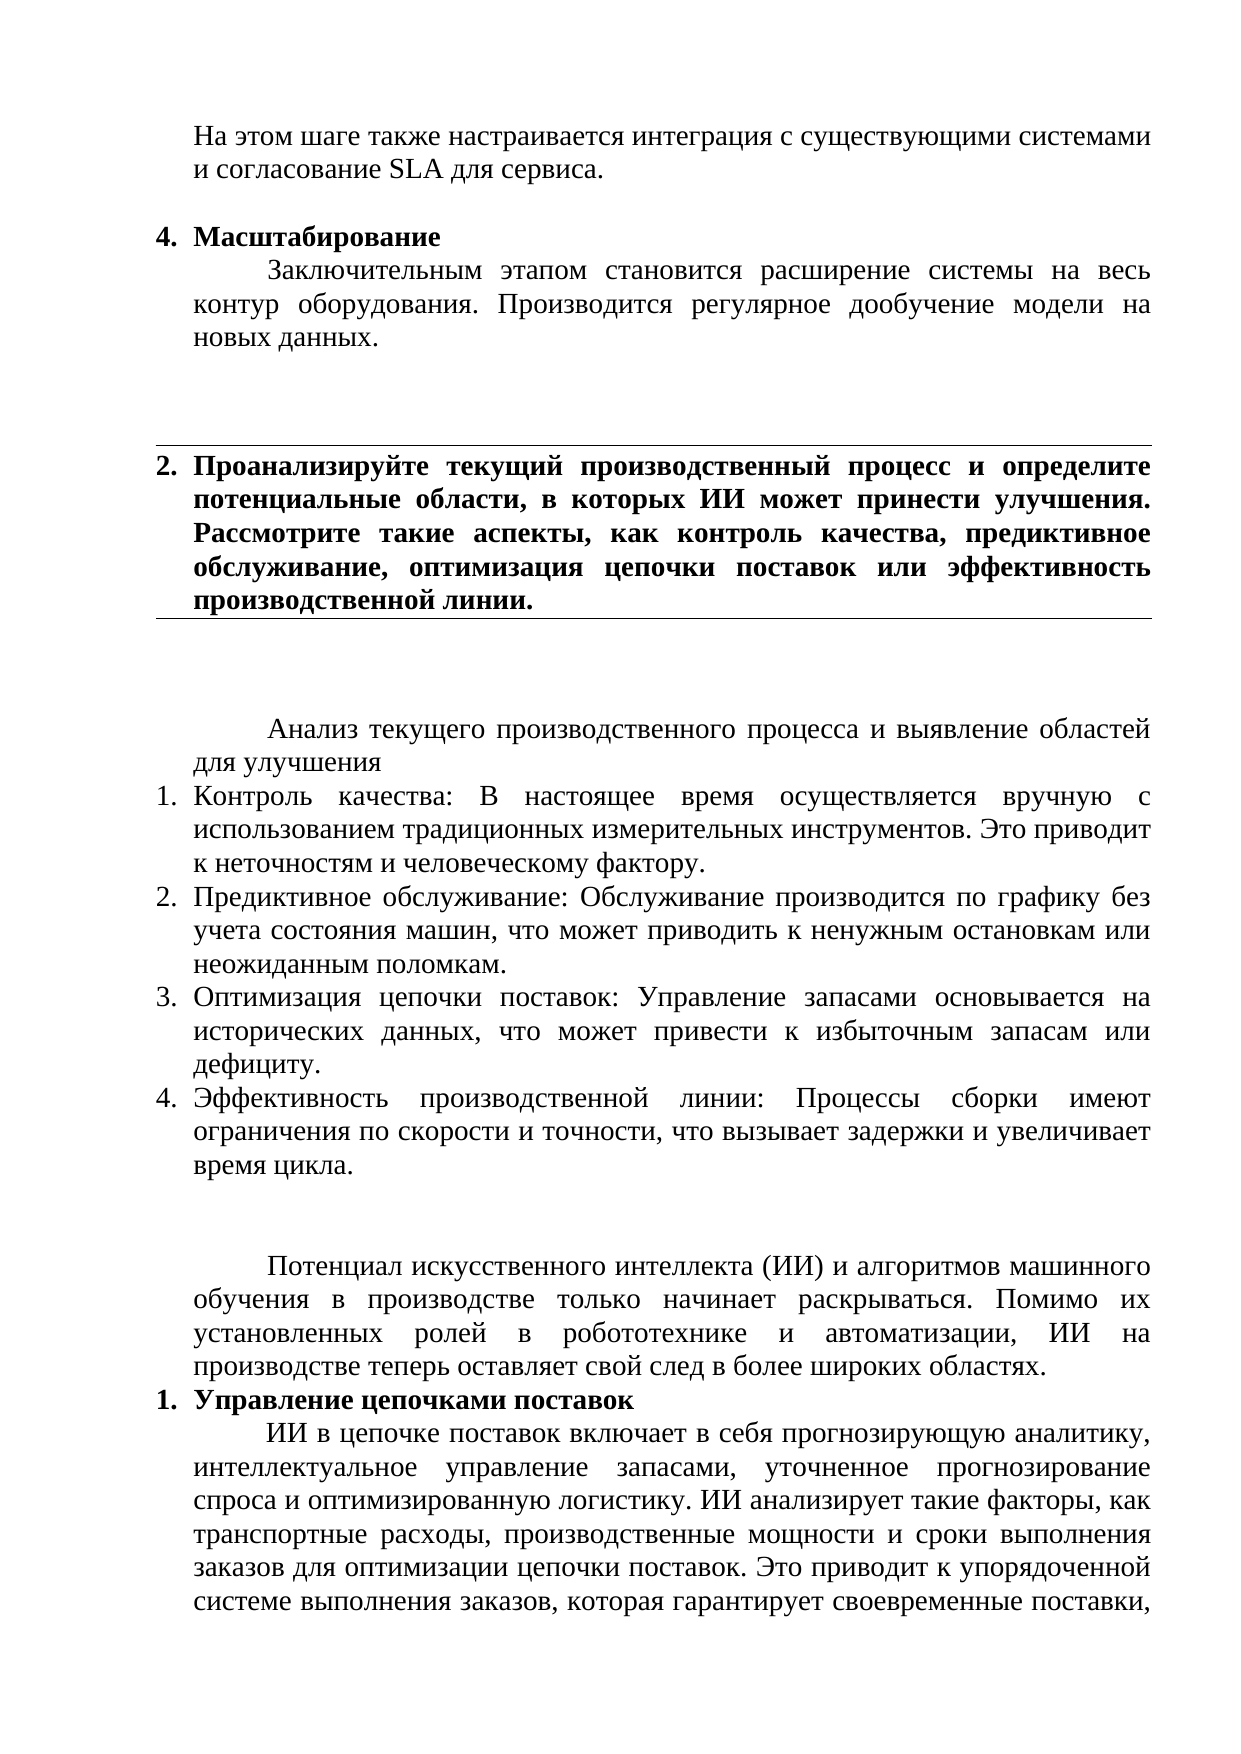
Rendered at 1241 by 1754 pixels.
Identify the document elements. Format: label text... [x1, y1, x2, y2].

text Заключительным этапом становится расширение системы на весь контур оборудования. Производится регулярное дообучение модели на новых данных. [193, 252, 1152, 353]
text Анализ текущего производственного процесса и выявление областей для улучшения [193, 711, 1152, 778]
text Потенциал искусственного интеллекта (ИИ) и алгоритмов машинного обучения в производстве только начинает раскрываться. Помимо их установленных ролей в робототехнике и автоматизации, ИИ на производстве теперь оставляет свой след в более широких областях. [193, 1248, 1152, 1382]
list Оптимизация цепочки поставок: Управление запасами основывается на исторических данных, что может привести к избыточным запасам или дефициту. [156, 979, 1152, 1080]
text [193, 118, 1152, 185]
list Эффективность производственной линии: Процессы сборки имеют ограничения по скорости и точности, что вызывает задержки и увеличивает время цикла. [156, 1080, 1152, 1181]
subtitle Проанализируйте текущий производственный процесс и определите потенциальные области, в которых ИИ может принести улучшения. Рассмотрите такие аспекты, как контроль качества, предиктивное обслуживание, оптимизация цепочки поставок или эффективность производственной линии. [156, 446, 1152, 618]
list Масштабирование [156, 219, 1152, 252]
list Предиктивное обслуживание: Обслуживание производится по графику без учета состояния машин, что может приводить к ненужным остановкам или неожиданным поломкам. [156, 879, 1152, 979]
list Управление цепочками поставок [156, 1382, 1152, 1415]
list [193, 1415, 1152, 1617]
list Контроль качества: В настоящее время осуществляется вручную с использованием традиционных измерительных инструментов. Это приводит к неточностям и человеческому фактору. [156, 778, 1152, 879]
